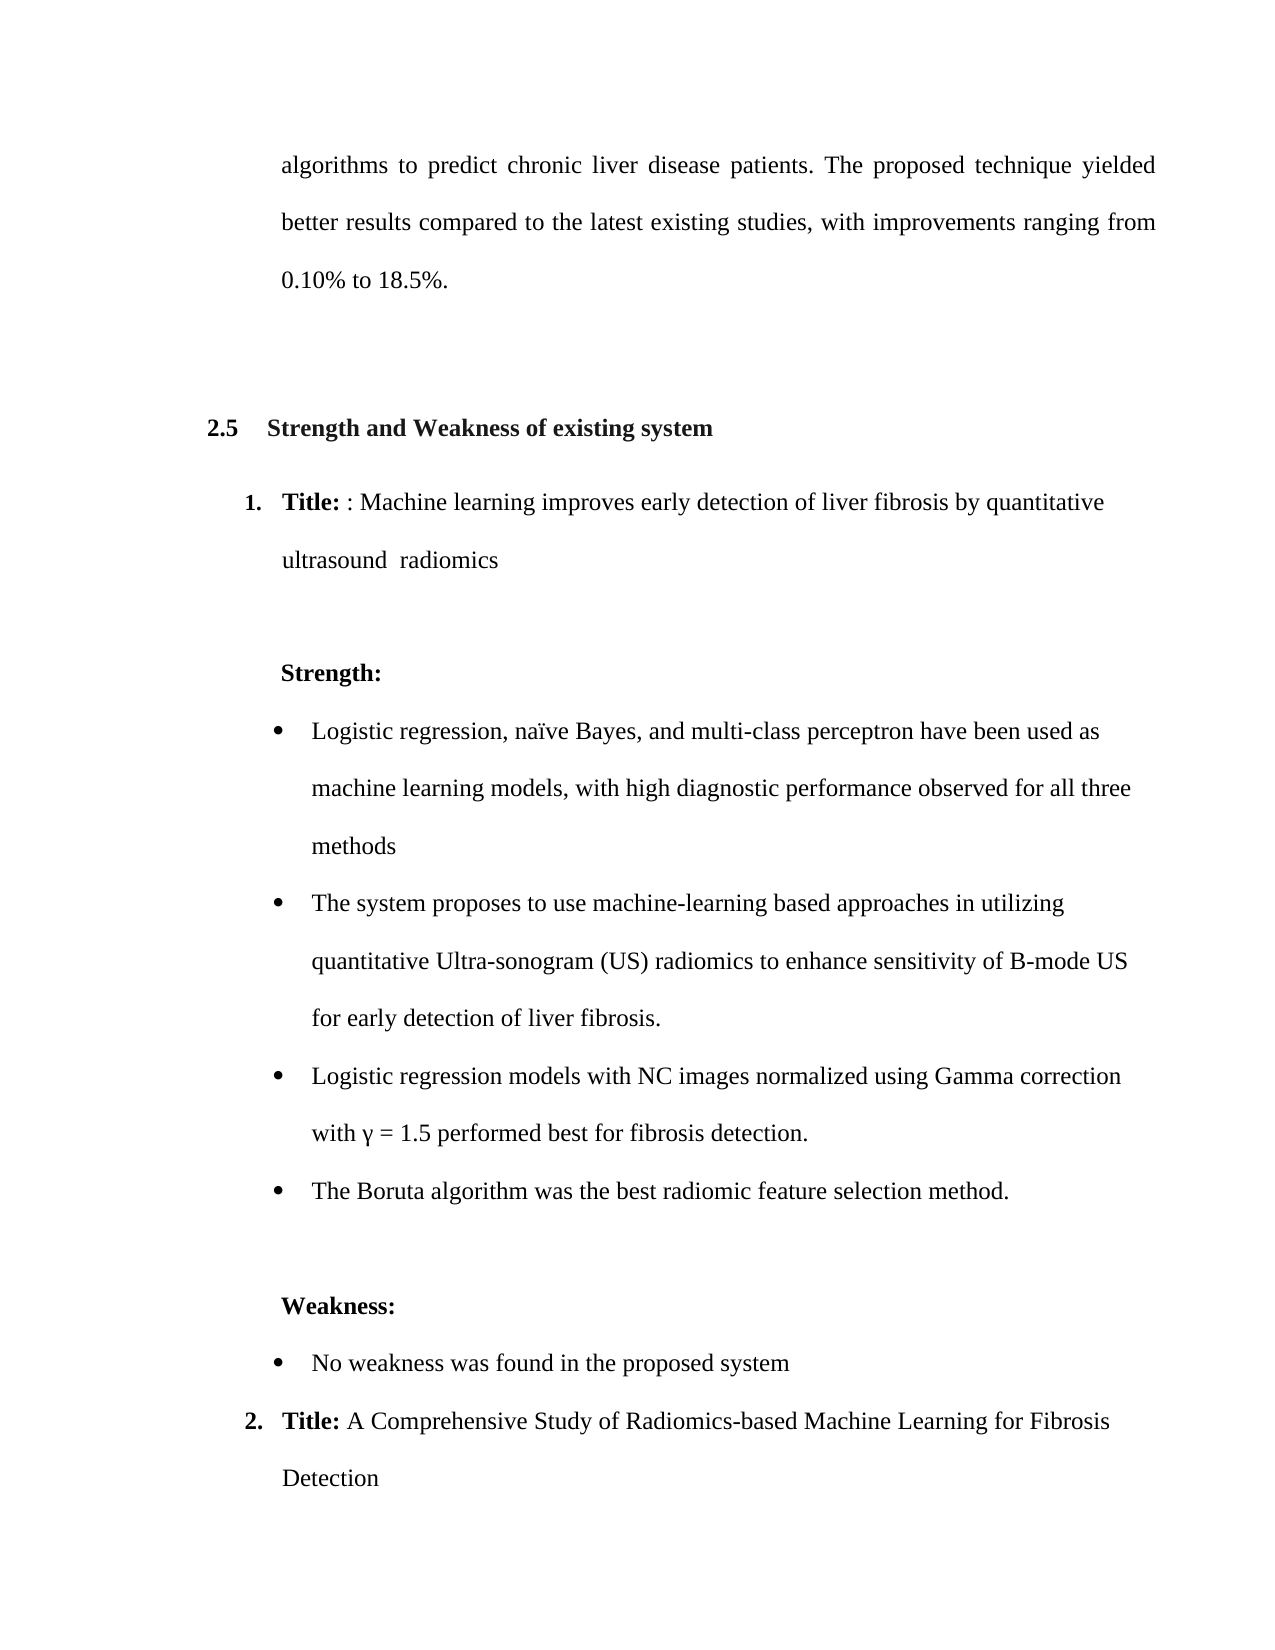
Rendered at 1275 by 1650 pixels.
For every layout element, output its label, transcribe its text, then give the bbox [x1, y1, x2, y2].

list No weakness was found in the proposed system [274, 1348, 1157, 1377]
list Weakness: [236, 1291, 1157, 1320]
subtitle Strength and Weakness of existing system [207, 413, 1157, 442]
list Logistic regression, naïve Bayes, and multi-class perceptron have been used as machine learning models, with high diagnostic performance observed for all three methods [274, 716, 1157, 860]
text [244, 150, 1157, 294]
list Logistic regression models with NC images normalized using Gamma correction with γ = 1.5 performed best for fibrosis detection. [274, 1061, 1157, 1147]
list The system proposes to use machine-learning based approaches in utilizing quantitative Ultra-sonogram (US) radiomics to enhance sensitivity of B-mode US for early detection of liver fibrosis. [274, 888, 1157, 1032]
list Strength: [236, 658, 1157, 687]
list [274, 1176, 1157, 1205]
list Title: A Comprehensive Study of Radiomics-based Machine Learning for Fibrosis Detection [244, 1406, 1157, 1492]
list Title: : Machine learning improves early detection of liver fibrosis by quantitative ultrasound radiomics [244, 487, 1157, 574]
